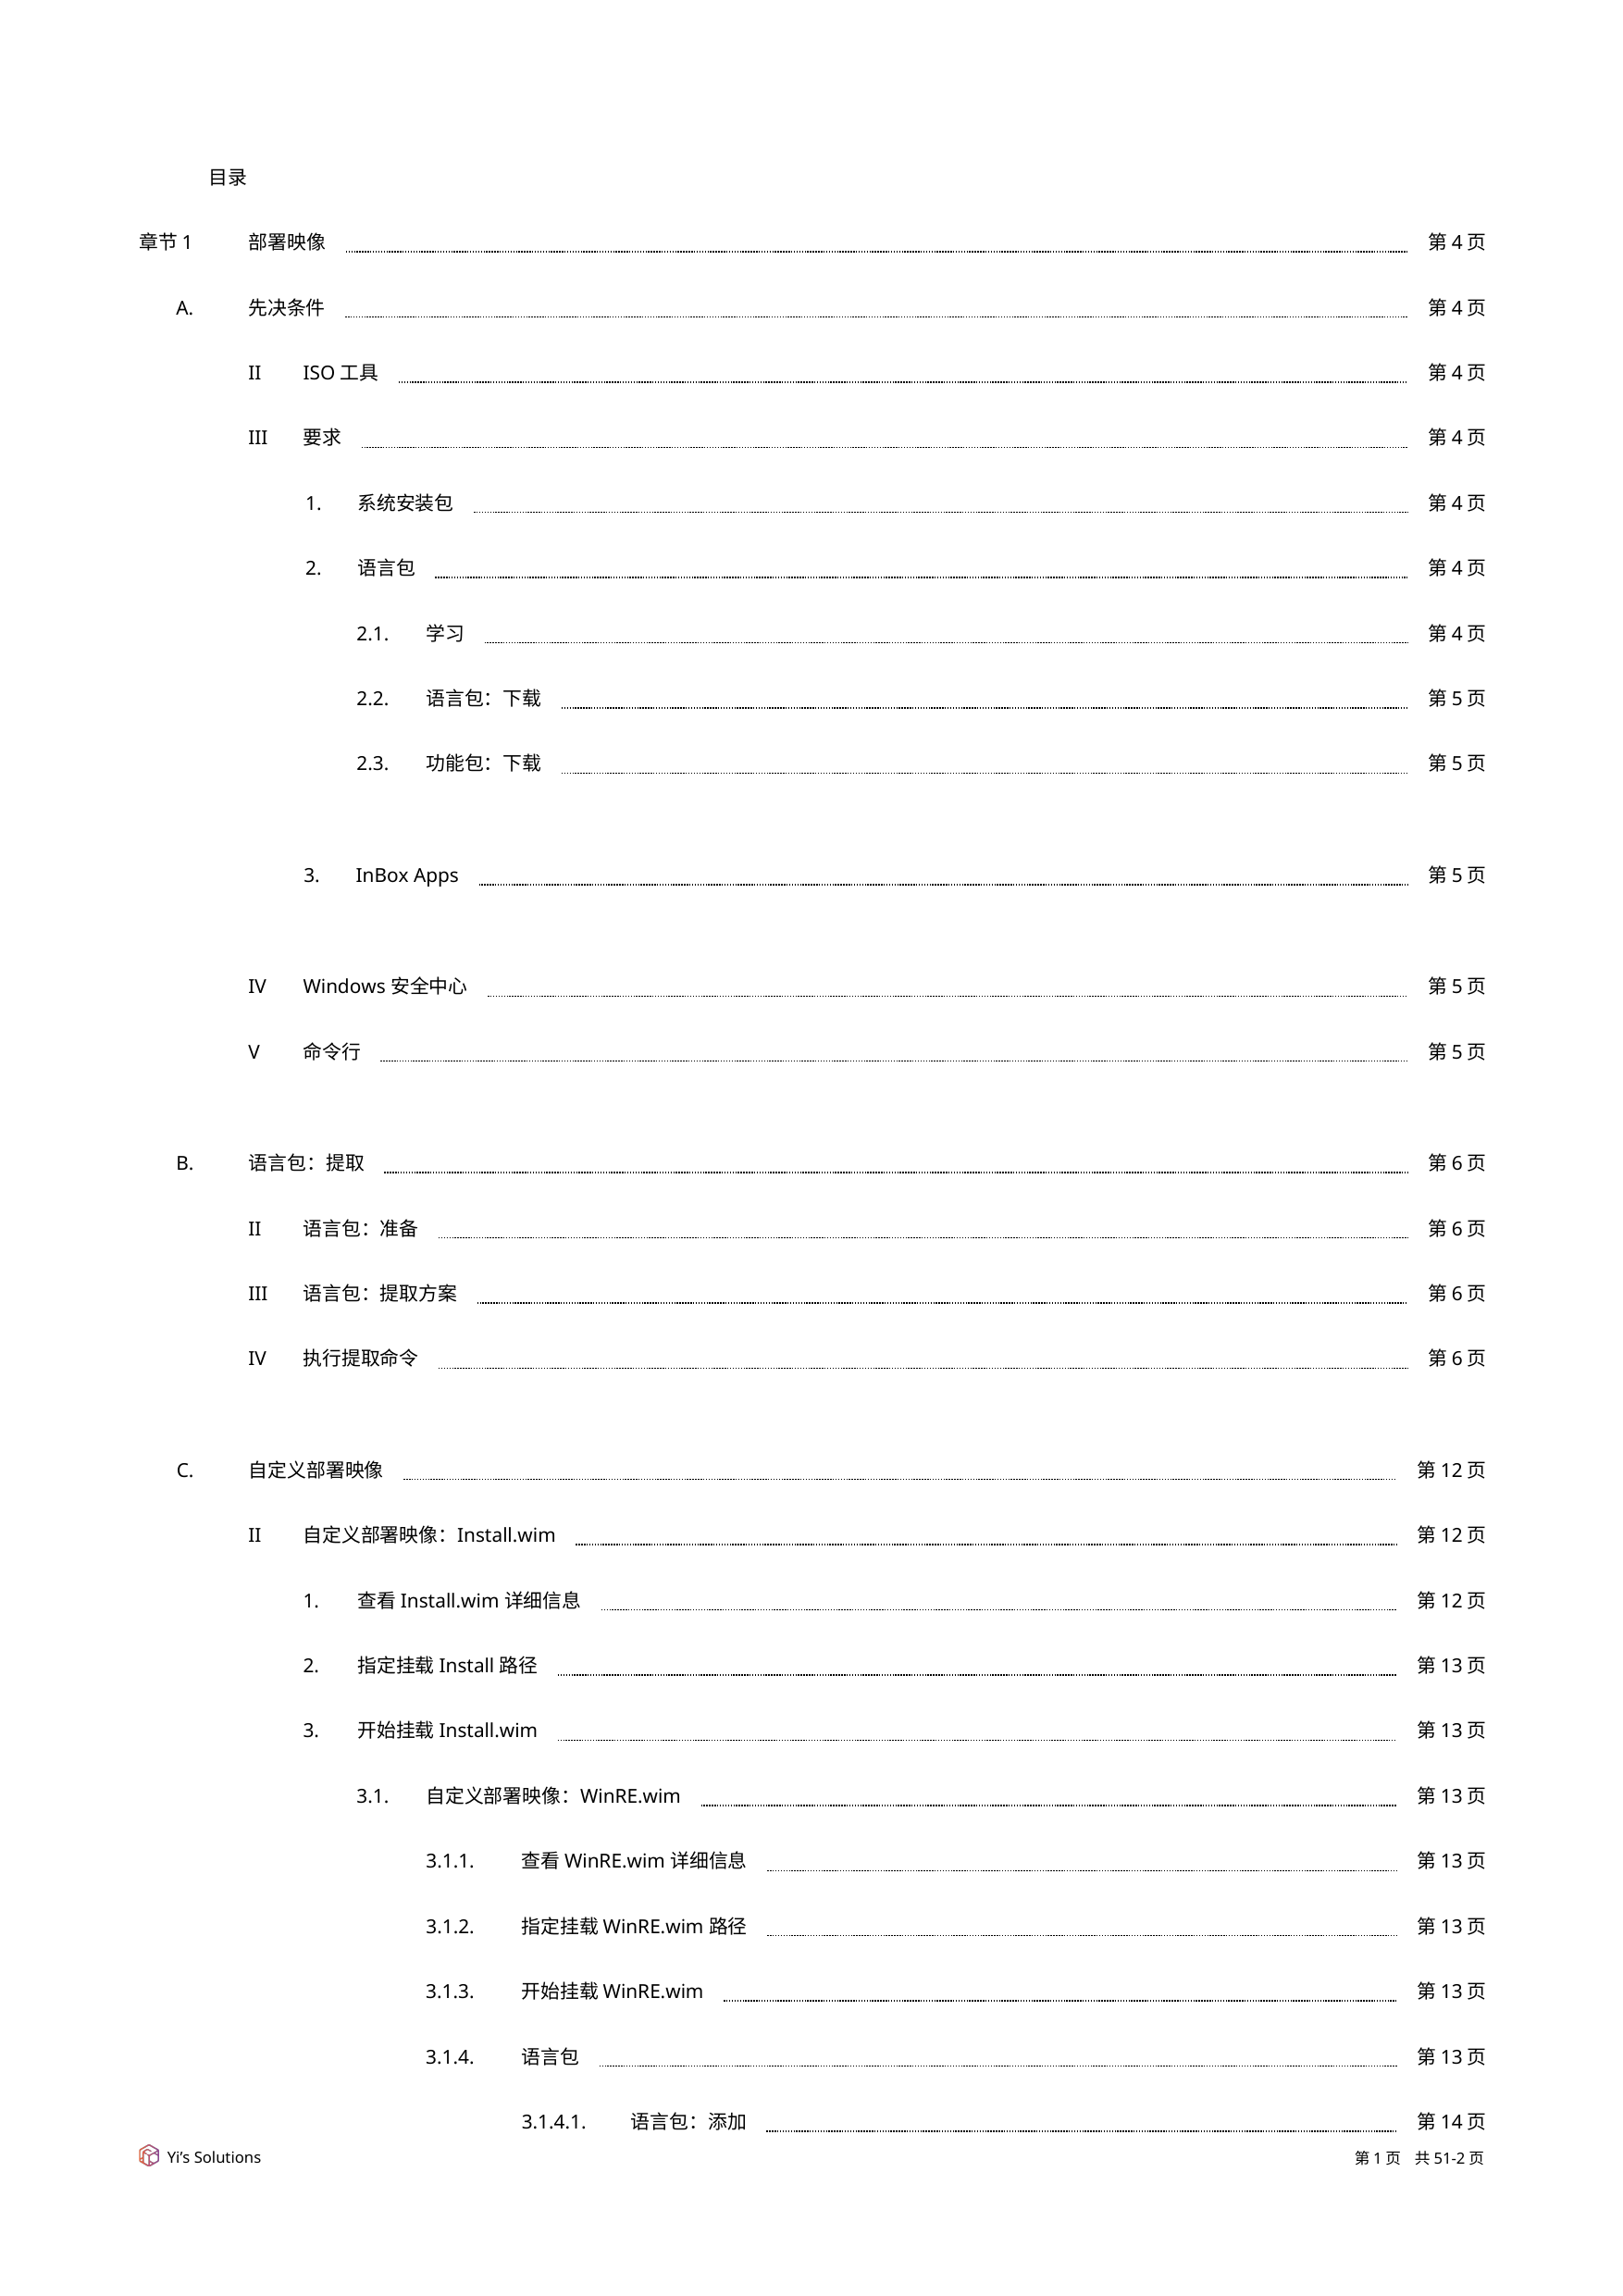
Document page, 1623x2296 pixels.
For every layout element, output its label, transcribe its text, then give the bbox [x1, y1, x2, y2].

list 指定挂载 Install 路径 第 12 页 [303, 1650, 1484, 1678]
list 功能包：下载 第 5 页 [356, 749, 1484, 776]
picture [139, 2144, 159, 2166]
list 要求 第 4 页 [248, 423, 1484, 451]
list 学习 第 4 页 [356, 618, 1484, 646]
list 开始挂载 WinRE.wim 第 13 页 [426, 1976, 1484, 2004]
list 部署映像 第 4 页 [139, 227, 1484, 255]
list 命令行 第 5 页 [248, 1036, 1484, 1064]
list 先决条件 第 4 页 [193, 292, 1484, 320]
list 开始挂载 Install.wim 第 12 页 [303, 1716, 1484, 1744]
list 语言包：下载 第 5 页 [356, 683, 1484, 711]
list 自定义部署映像：WinRE.wim 第 13 页 [356, 1781, 1484, 1808]
list 目录 [139, 162, 1484, 190]
list 指定挂载 WinRE.wim 路径 第 13 页 [426, 1911, 1484, 1939]
list 语言包：提取方案 第 6 页 [248, 1278, 1484, 1306]
list 语言包：添加 第 13 页 [521, 2106, 1484, 2134]
list ISO 工具 第 4 页 [248, 357, 1484, 385]
list 自定义部署映像 第 12 页 [193, 1455, 1484, 1483]
list 自定义部署映像：Install.wim 第 12 页 [248, 1520, 1484, 1548]
list 执行提取命令 第 6 页 [248, 1344, 1484, 1371]
list 系统安装包 第 4 页 [305, 488, 1484, 515]
list 语言包 第 13 页 [426, 2042, 1484, 2069]
list 查看 WinRE.wim 详细信息 第 13 页 [426, 1845, 1484, 1874]
list 语言包：提取 第 6 页 [193, 1148, 1484, 1176]
list 语言包 第 4 页 [305, 552, 1484, 581]
list InBox Apps 第 5 页 [304, 860, 1484, 887]
list 语言包：准备 第 6 页 [248, 1213, 1484, 1241]
list 查看 Install.wim 详细信息 第 12 页 [303, 1585, 1484, 1613]
list Windows 安全中心 第 5 页 [248, 971, 1484, 999]
